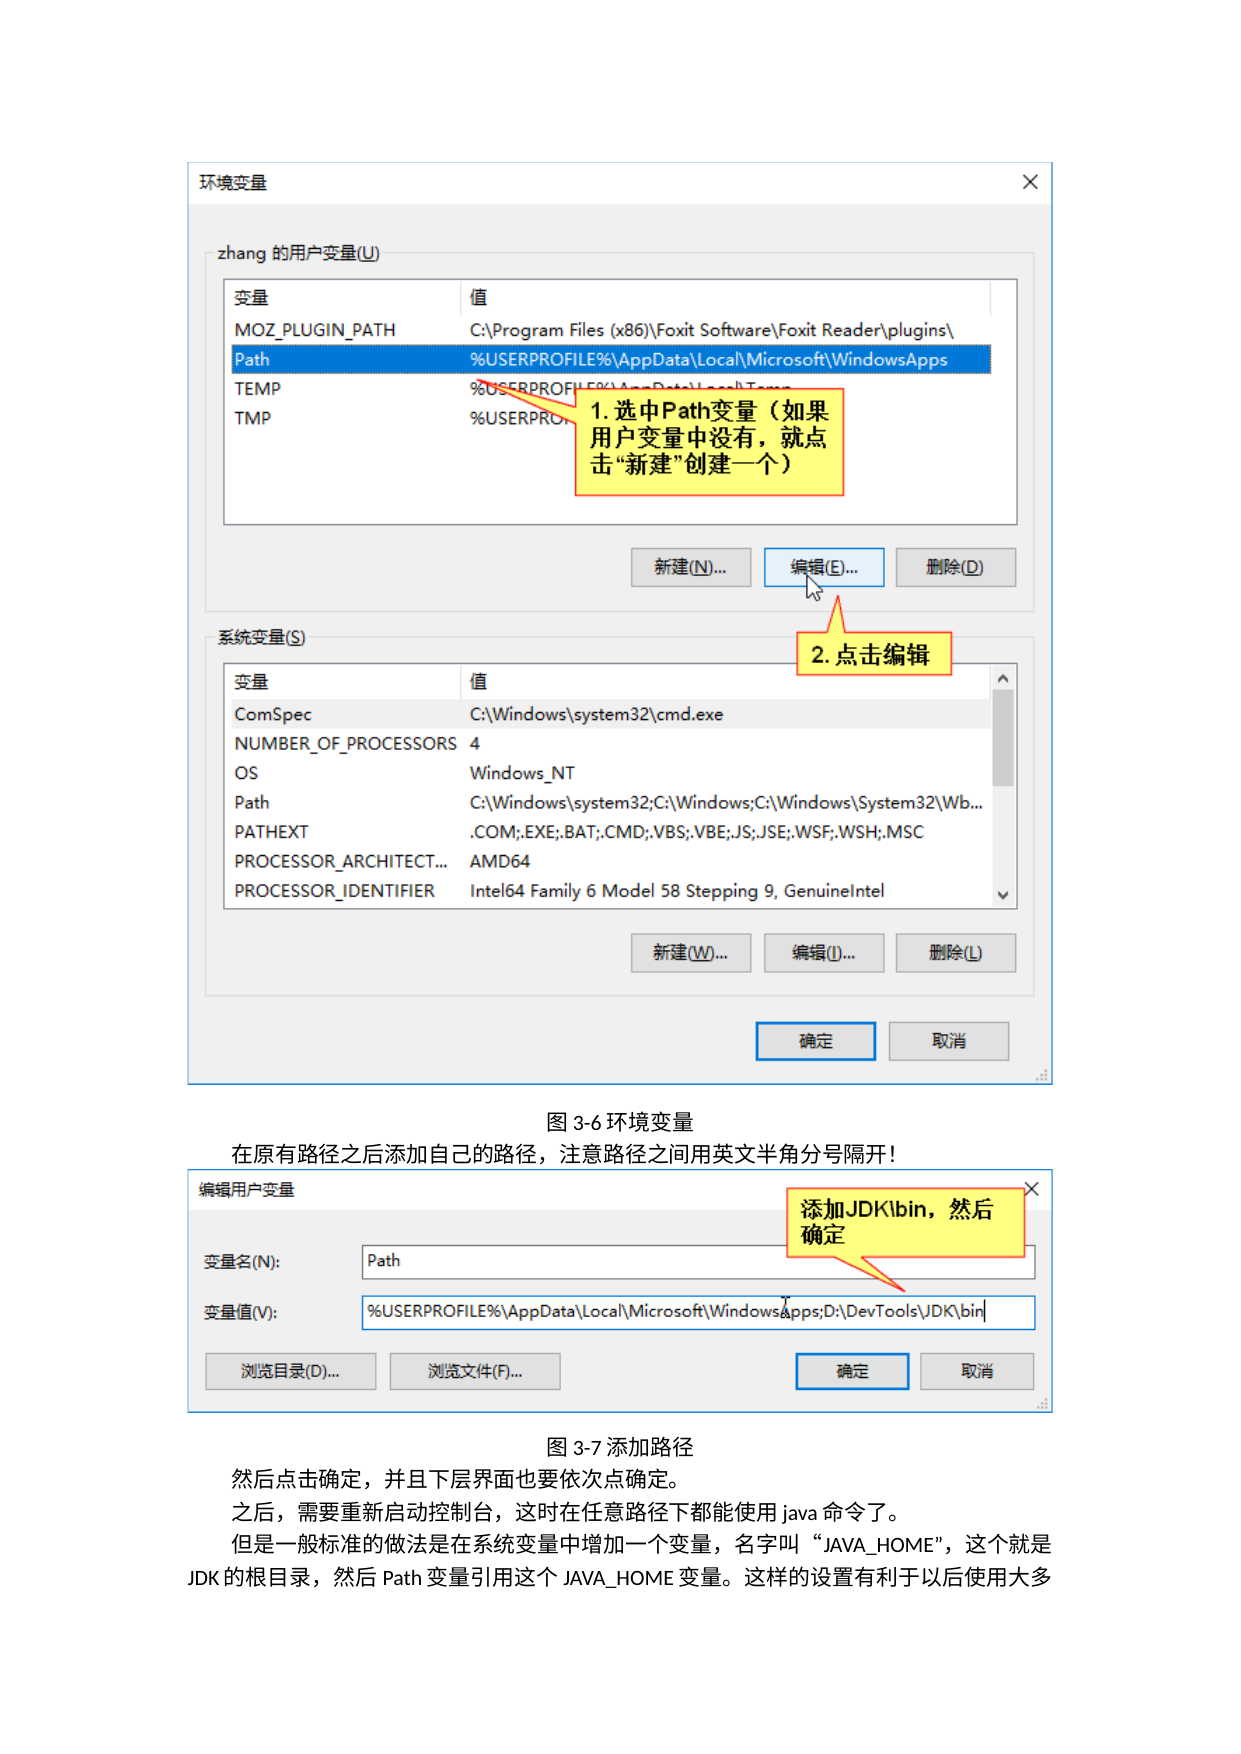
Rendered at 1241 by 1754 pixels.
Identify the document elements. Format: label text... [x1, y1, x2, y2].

picture [187, 1169, 1053, 1413]
text 然后点击确定，并且下层界面也要依次点确定。 [187, 1462, 1053, 1494]
text 图3-6 环境变量 [187, 1104, 1053, 1137]
text 在原有路径之后添加自己的路径，注意路径之间用英文半角分号隔开！ [187, 1137, 1053, 1169]
picture [187, 162, 1053, 1085]
text 之后，需要重新启动控制台，这时在任意路径下都能使用java命令了。 [187, 1494, 1053, 1527]
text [187, 1527, 1053, 1592]
text 图3-7 添加路径 [187, 1429, 1053, 1462]
